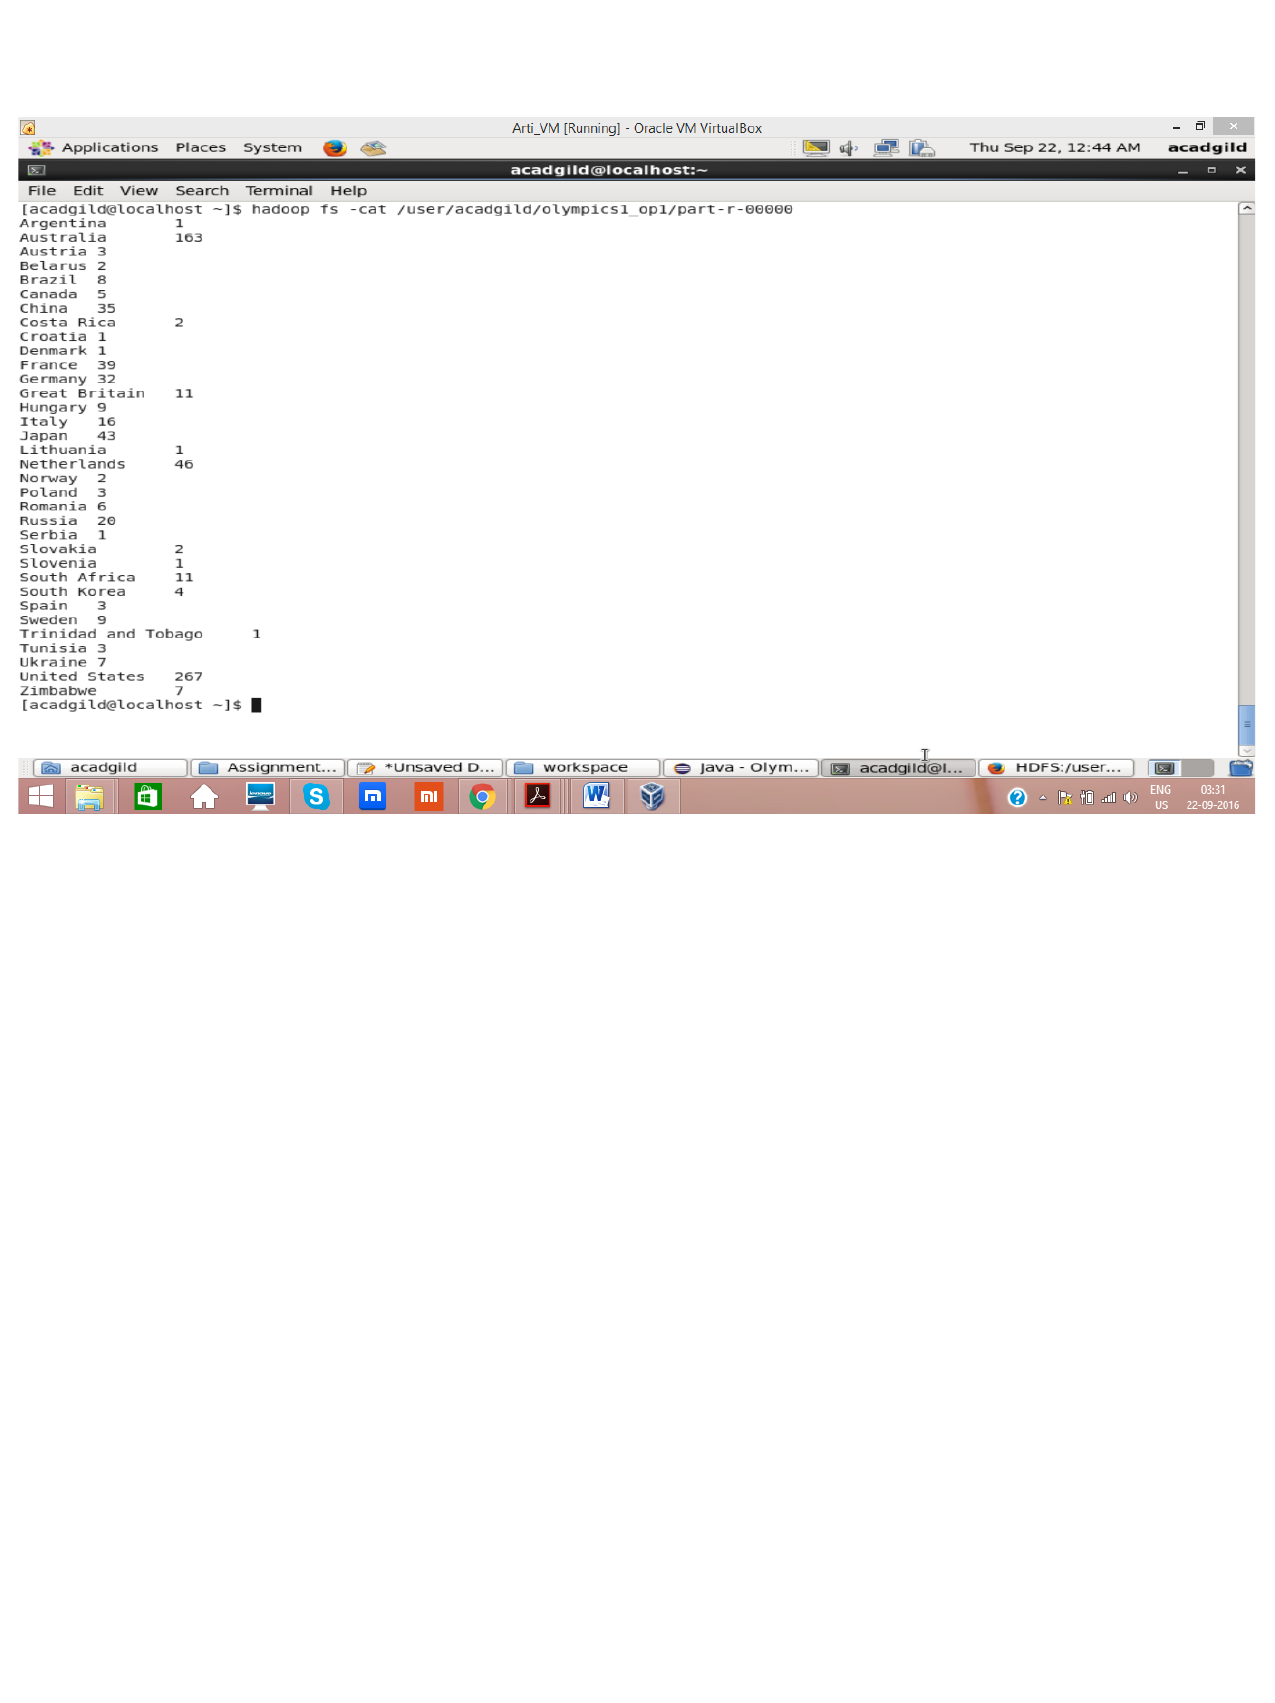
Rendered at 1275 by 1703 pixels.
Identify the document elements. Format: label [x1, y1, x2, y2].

picture [18, 117, 1255, 814]
